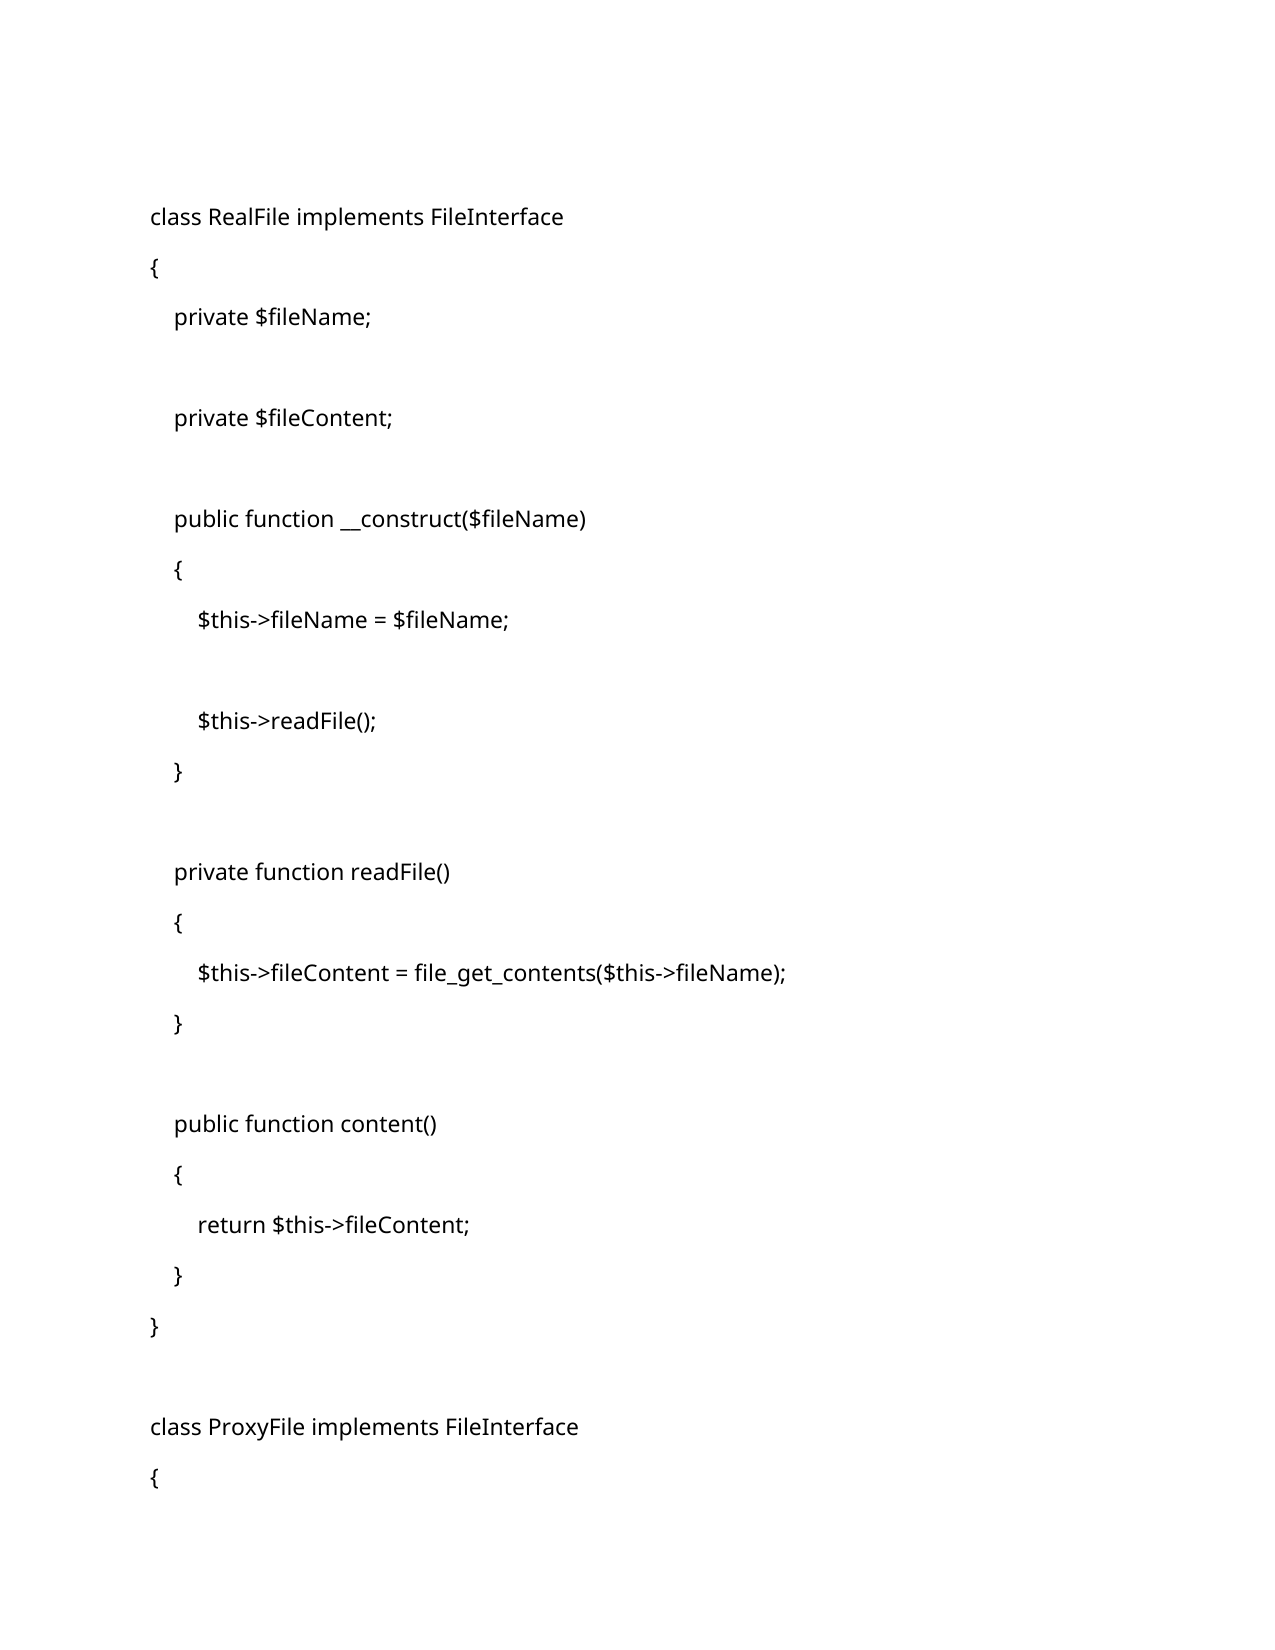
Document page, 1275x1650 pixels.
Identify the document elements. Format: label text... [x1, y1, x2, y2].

text private $fileContent; [150, 402, 1125, 433]
text class ProxyFile implements FileInterface [150, 1410, 1125, 1442]
text public function __construct($fileName) [150, 503, 1125, 534]
text } [150, 1309, 1125, 1341]
text { [150, 553, 1125, 584]
text class RealFile implements FileInterface [150, 200, 1125, 232]
text } [150, 1259, 1125, 1290]
text $this->fileName = $fileName; [150, 604, 1125, 635]
text } [150, 1007, 1125, 1038]
text private $fileName; [150, 301, 1125, 332]
text { [150, 906, 1125, 937]
text return $this->fileContent; [150, 1209, 1125, 1240]
text public function content() [150, 1108, 1125, 1139]
text $this->readFile(); [150, 704, 1125, 736]
text { [150, 1158, 1125, 1189]
text } [150, 755, 1125, 786]
text { [150, 251, 1125, 282]
text { [150, 1461, 1125, 1492]
text $this->fileContent = file_get_contents($this->fileName); [150, 957, 1125, 988]
text private function readFile() [150, 856, 1125, 887]
